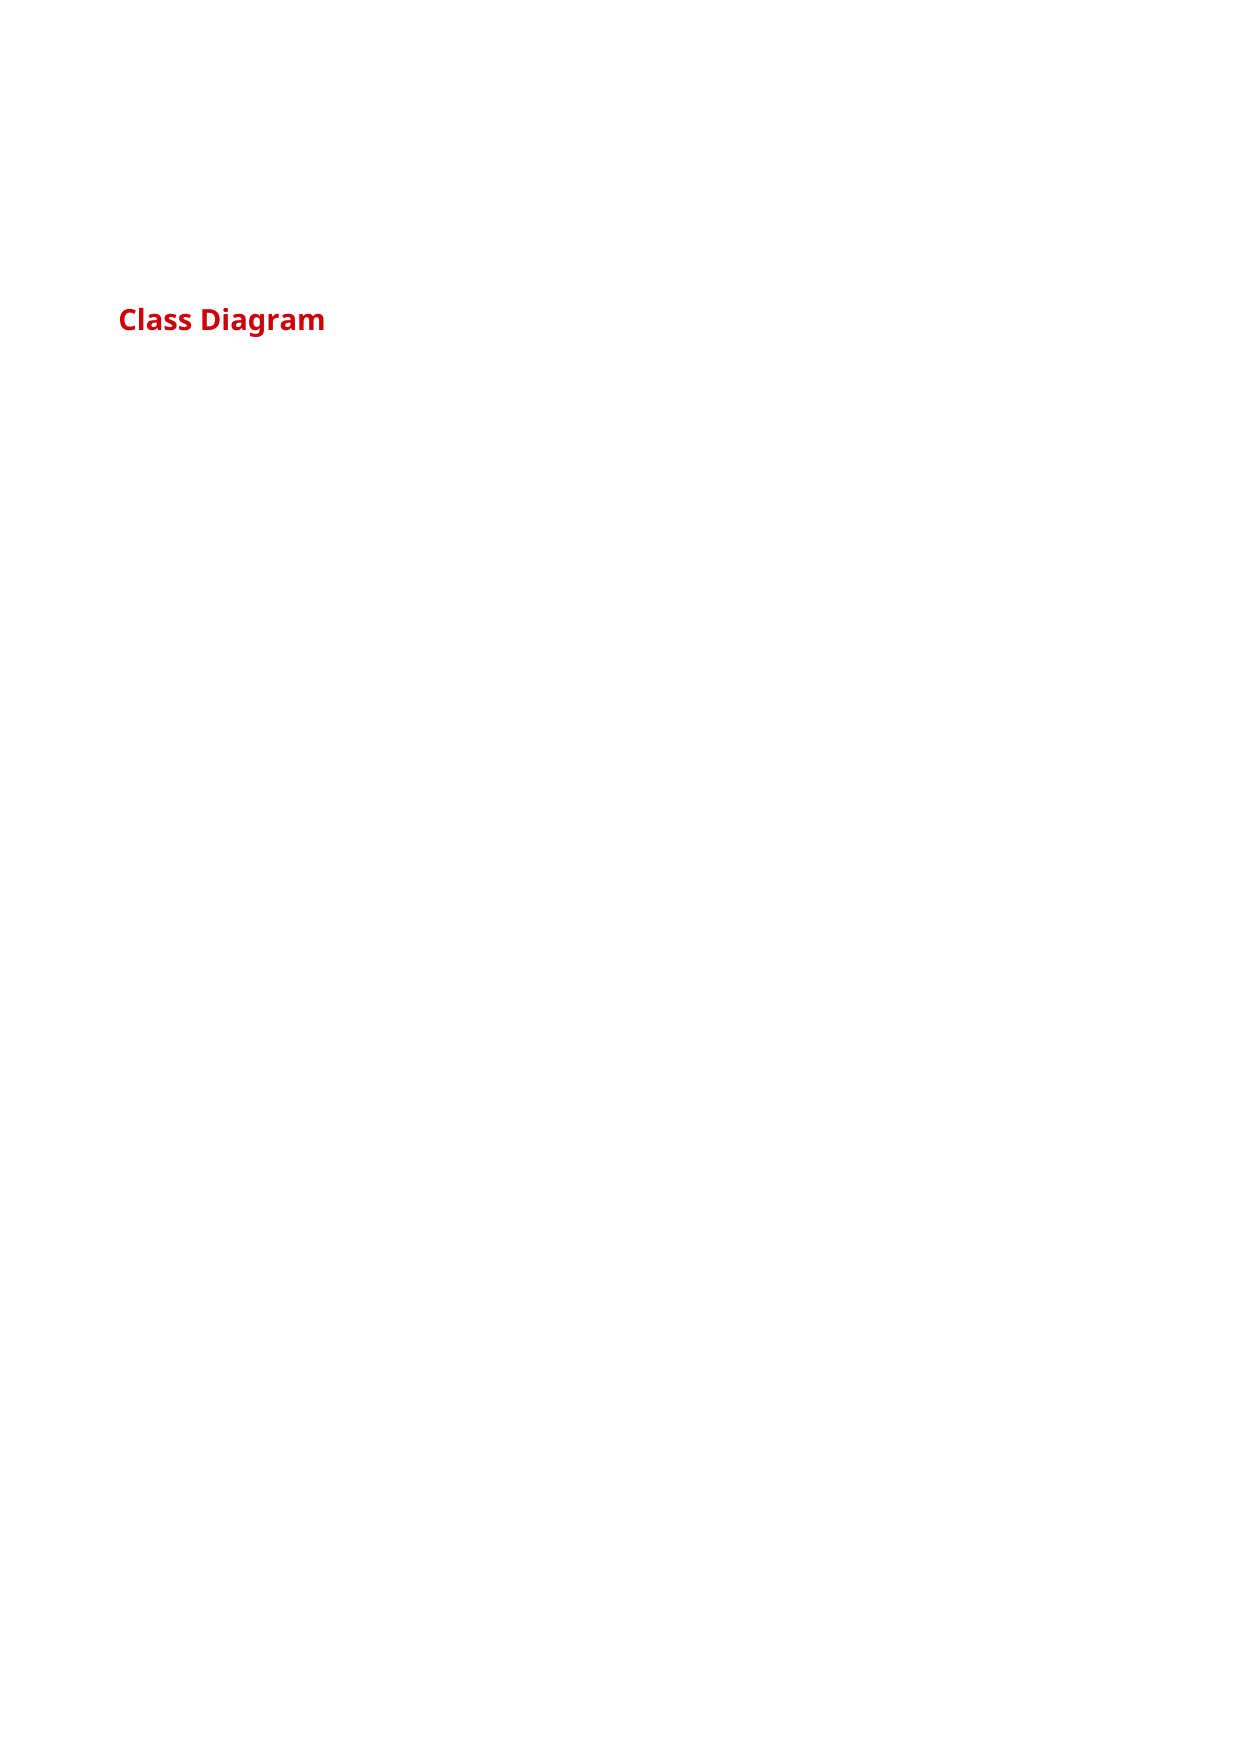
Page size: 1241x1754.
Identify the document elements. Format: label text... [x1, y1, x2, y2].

text Class Diagram [118, 299, 1122, 338]
